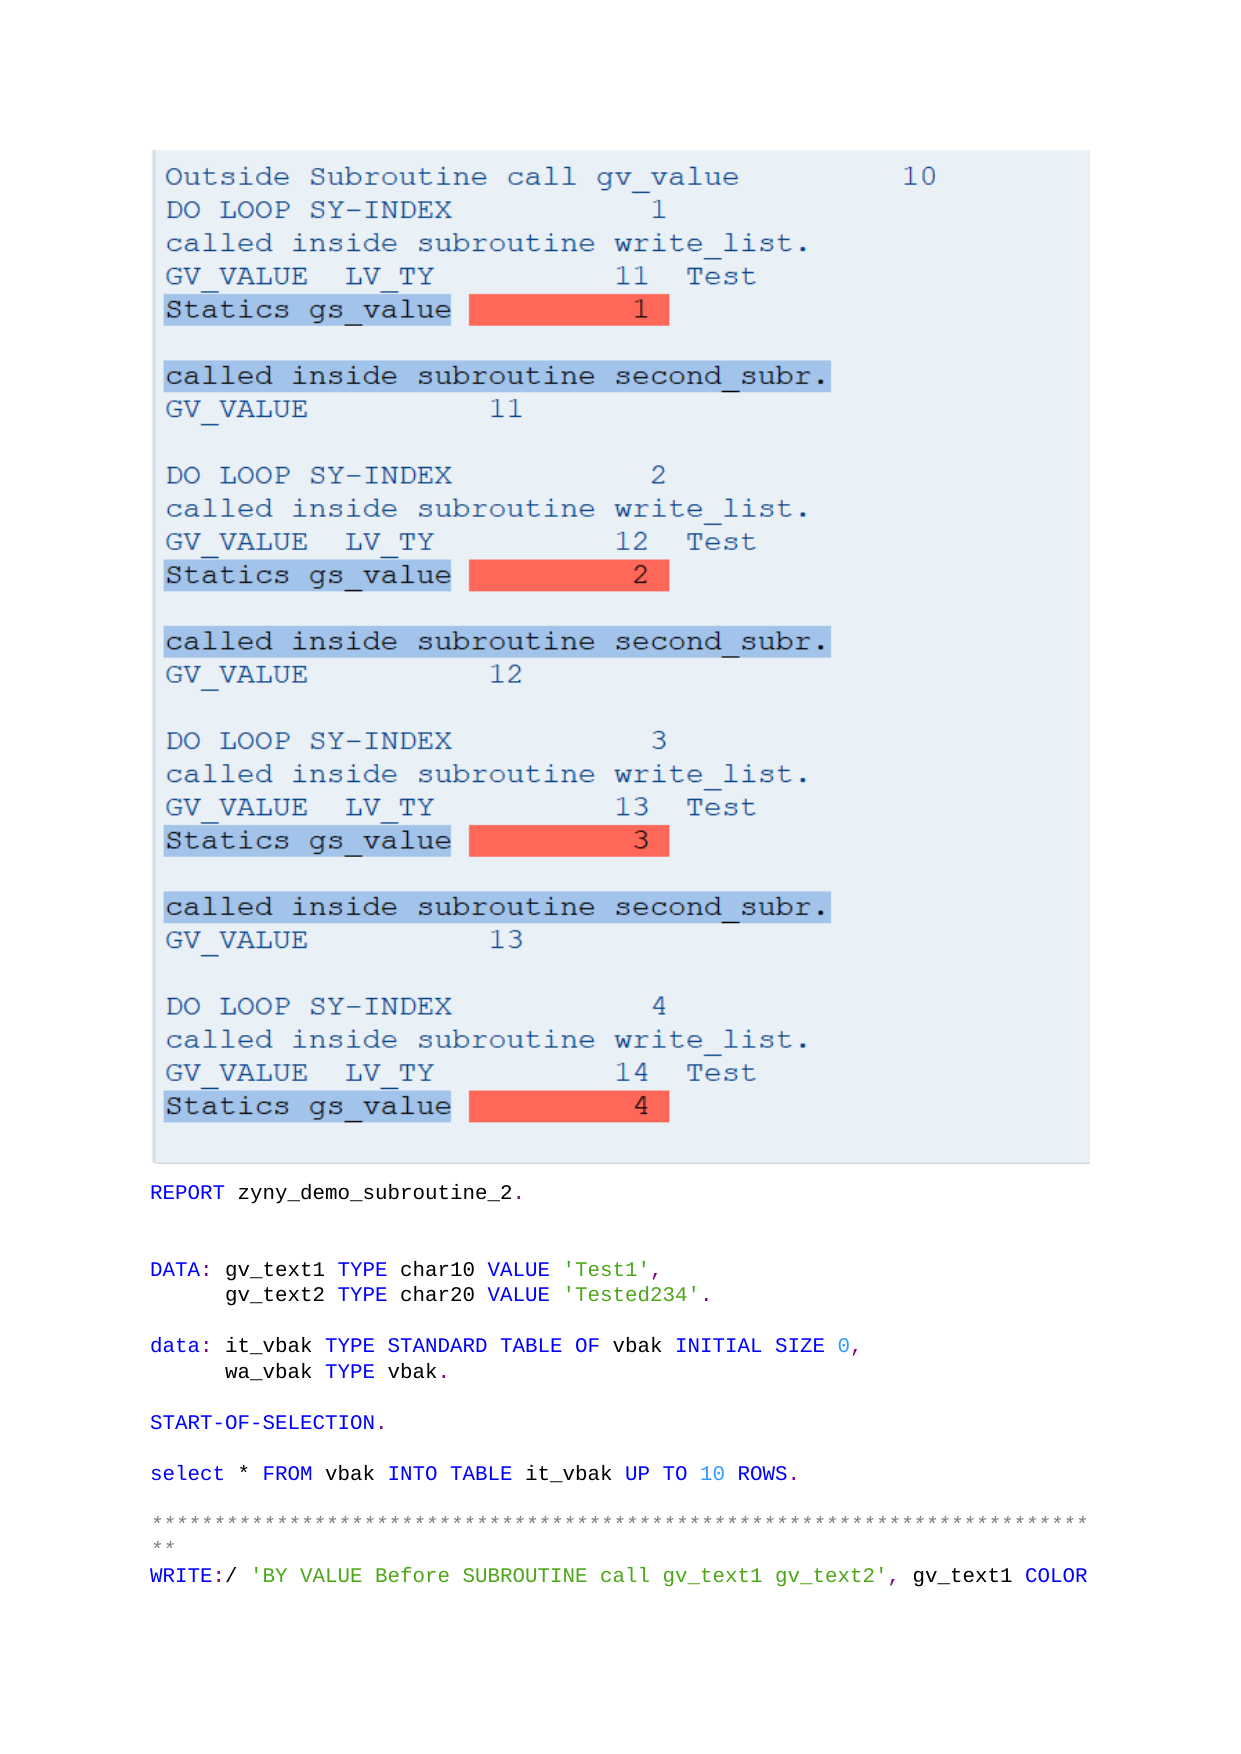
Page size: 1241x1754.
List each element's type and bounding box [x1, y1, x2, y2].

text [150, 1182, 1090, 1589]
picture [150, 150, 1091, 1164]
